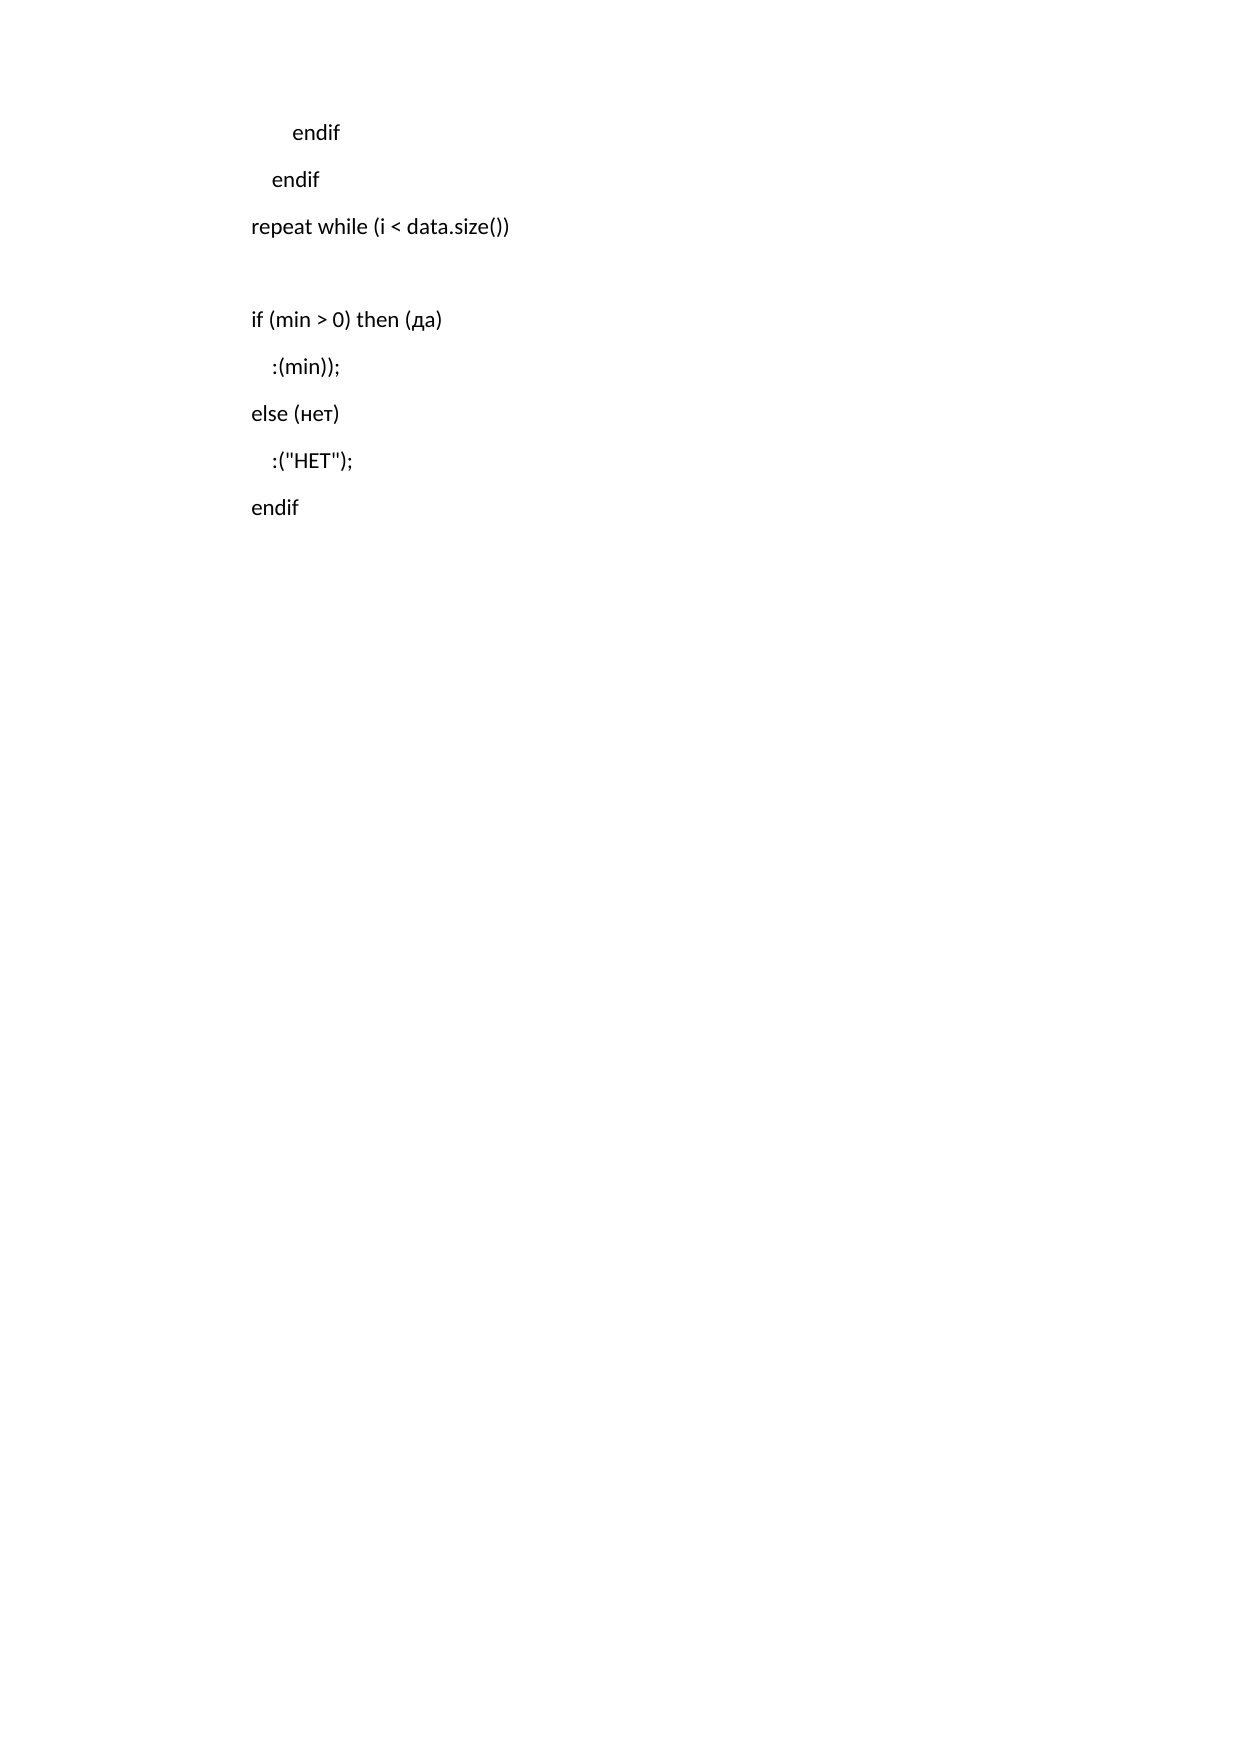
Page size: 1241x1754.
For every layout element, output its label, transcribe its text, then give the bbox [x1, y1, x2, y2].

text repeat while (i < data.size()) [177, 212, 1152, 240]
text endif [177, 493, 1152, 521]
text :("НЕТ"); [177, 446, 1152, 474]
text endif [177, 165, 1152, 193]
text :(min)); [177, 352, 1152, 381]
text if (min > 0) then (да) [177, 306, 1152, 334]
text else (нет) [177, 399, 1152, 427]
text endif [177, 118, 1152, 146]
